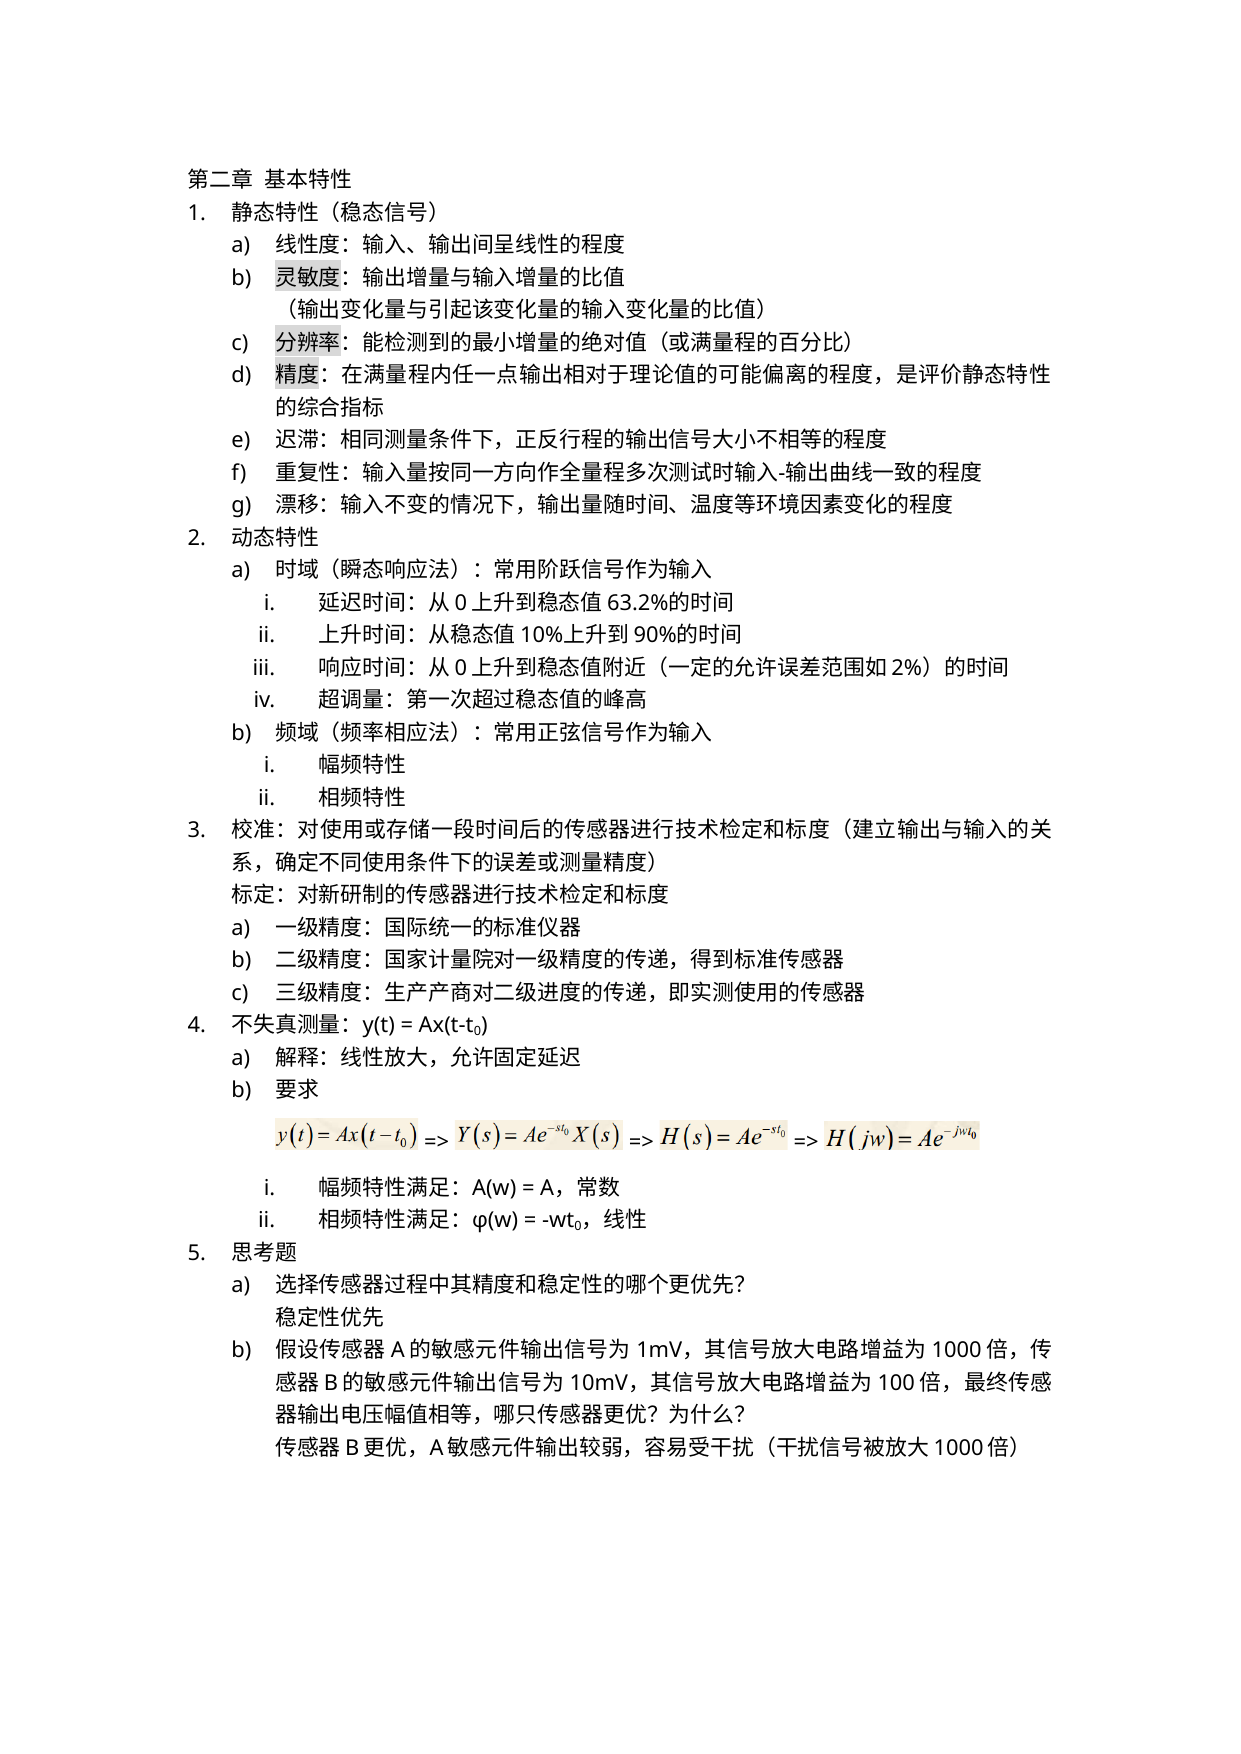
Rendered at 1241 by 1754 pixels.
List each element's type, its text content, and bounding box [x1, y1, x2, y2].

picture [454, 1120, 623, 1150]
list 线性度：输入、输出间呈线性的程度 [231, 227, 1053, 259]
picture [275, 1118, 419, 1150]
list 延迟时间：从0上升到稳态值63.2%的时间 [275, 584, 1053, 617]
list 传感器B更优，A敏感元件输出较弱，容易受干扰（干扰信号被放大1000倍） [275, 1429, 1053, 1462]
list 假设传感器A的敏感元件输出信号为1mV，其信号放大电路增益为1000倍，传感器B的敏感元件输出信号为10mV，其信号放大电路增益为100倍，最终传感器输出电压幅值相等，哪只传感器更优？为什么？ [231, 1332, 1053, 1429]
list 幅频特性 [275, 747, 1053, 779]
list 选择传感器过程中其精度和稳定性的哪个更优先？ [231, 1267, 1053, 1299]
list 分辨率：能检测到的最小增量的绝对值（或满量程的百分比） [231, 324, 1053, 357]
list 不失真测量：y(t) = Ax(t-t0) [187, 1007, 1053, 1039]
list 漂移：输入不变的情况下，输出量随时间、温度等环境因素变化的程度 [231, 487, 1053, 519]
list 稳定性优先 [275, 1299, 1053, 1332]
list 灵敏度：输出增量与输入增量的比值 [231, 259, 1053, 292]
list 校准：对使用或存储一段时间后的传感器进行技术检定和标度（建立输出与输入的关系，确定不同使用条件下的误差或测量精度） [187, 812, 1053, 877]
list （输出变化量与引起该变化量的输入变化量的比值） [275, 292, 1053, 324]
list 迟滞：相同测量条件下，正反行程的输出信号大小不相等的程度 [231, 422, 1053, 454]
list 基本特性 [187, 162, 1053, 194]
list 时域（瞬态响应法）：常用阶跃信号作为输入 [231, 552, 1053, 584]
list 精度：在满量程内任一点输出相对于理论值的可能偏离的程度，是评价静态特性的综合指标 [231, 357, 1053, 422]
list 上升时间：从稳态值10%上升到90%的时间 [275, 617, 1053, 649]
list 三级精度：生产产商对二级进度的传递，即实测使用的传感器 [231, 974, 1053, 1007]
list 频域（频率相应法）：常用正弦信号作为输入 [231, 714, 1053, 747]
list 超调量：第一次超过稳态值的峰高 [275, 682, 1053, 714]
list 二级精度：国家计量院对一级精度的传递，得到标准传感器 [231, 942, 1053, 974]
list 解释：线性放大，允许固定延迟 [231, 1039, 1053, 1072]
list 标定：对新研制的传感器进行技术检定和标度 [231, 877, 1053, 909]
list 动态特性 [187, 519, 1053, 552]
list 要求 [231, 1072, 1053, 1104]
picture [659, 1120, 788, 1150]
list 重复性：输入量按同一方向作全量程多次测试时输入-输出曲线一致的程度 [231, 454, 1053, 487]
list 相频特性 [275, 779, 1053, 812]
list 静态特性（稳态信号） [187, 194, 1053, 227]
list 相频特性满足：φ(w) = -wt0，线性 [275, 1202, 1053, 1234]
list 幅频特性满足：A(w) = A，常数 [275, 1169, 1053, 1202]
list 响应时间：从0上升到稳态值附近（一定的允许误差范围如2%）的时间 [275, 649, 1053, 682]
list 一级精度：国际统一的标准仪器 [231, 909, 1053, 942]
list 思考题 [187, 1234, 1053, 1267]
picture [824, 1121, 980, 1150]
